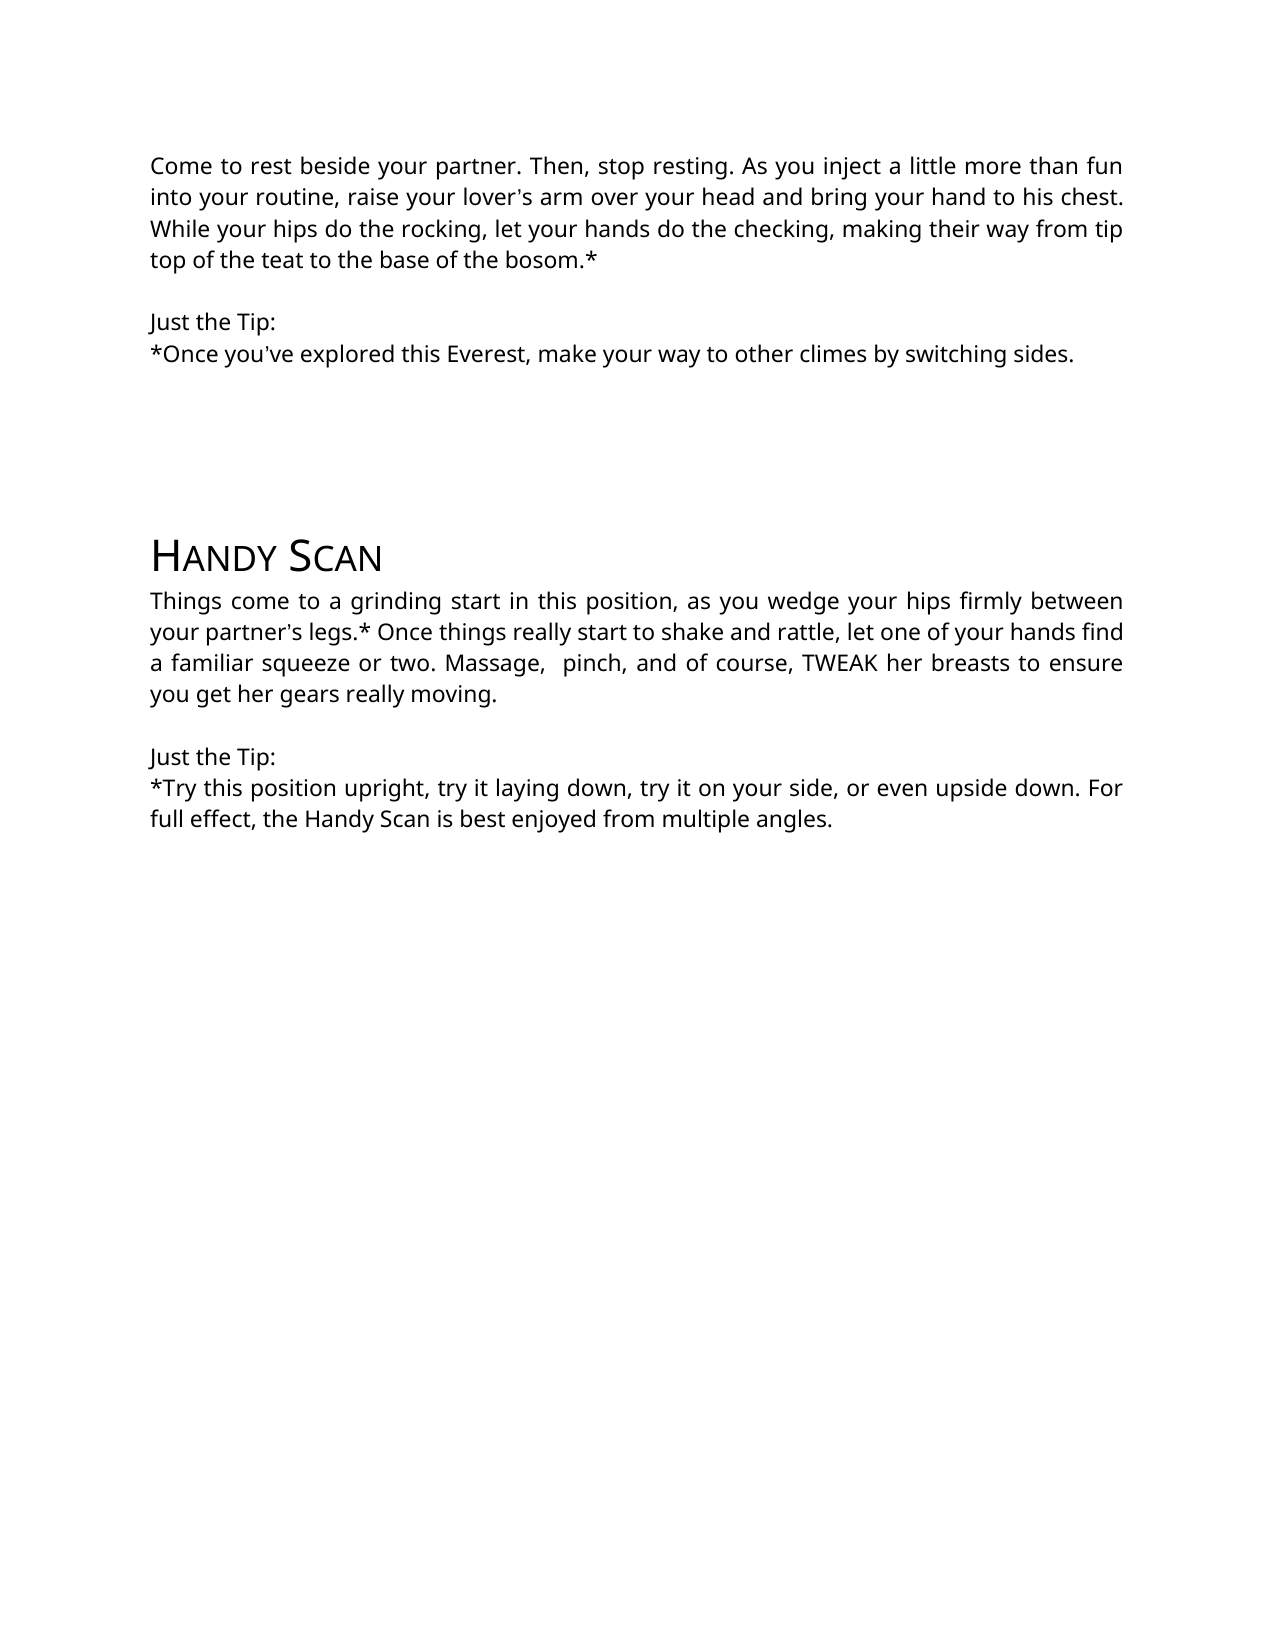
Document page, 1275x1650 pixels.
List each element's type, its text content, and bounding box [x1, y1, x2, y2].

text Handy Scan [150, 525, 1125, 584]
text Things come to a grinding start in this position, as you wedge your hips firmly between your partner’s legs.* Once things really start to shake and rattle, let one of your hands find a familiar squeeze or two. Massage, pinch, and of course, TWEAK her breasts to ensure you get her gears really moving. [150, 584, 1125, 709]
text Just the Tip: [150, 306, 1125, 337]
text *Once you’ve explored this Everest, make your way to other climes by switching sides. [150, 337, 1125, 369]
text *Try this position upright, try it laying down, try it on your side, or even upside down. For full effect, the Handy Scan is best enjoyed from multiple angles. [150, 772, 1125, 834]
text Just the Tip: [150, 741, 1125, 772]
text Come to rest beside your partner. Then, stop resting. As you inject a little more than fun into your routine, raise your lover’s arm over your head and bring your hand to his chest. While your hips do the rocking, let your hands do the checking, making their way from tip top of the teat to the base of the bosom.* [150, 150, 1125, 275]
